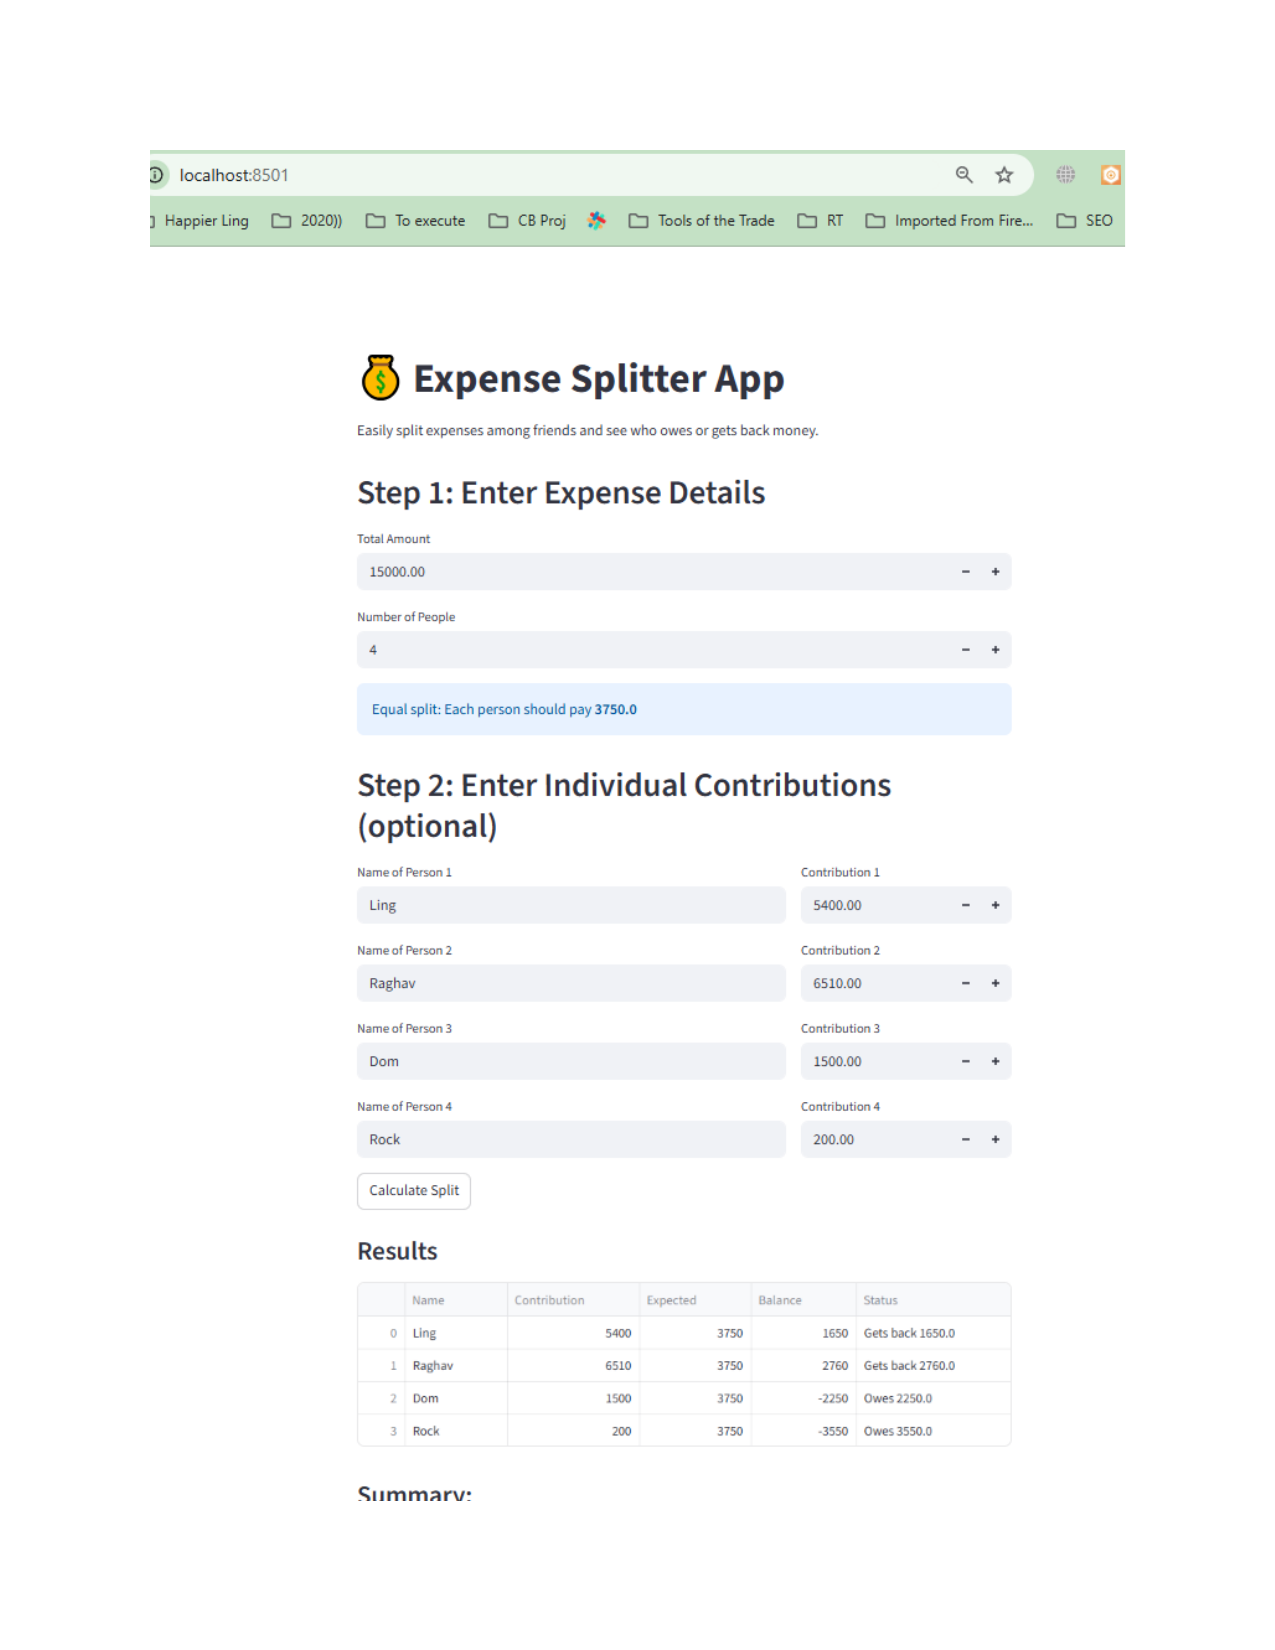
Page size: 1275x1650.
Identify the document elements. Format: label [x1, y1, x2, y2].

picture [150, 150, 1125, 1501]
